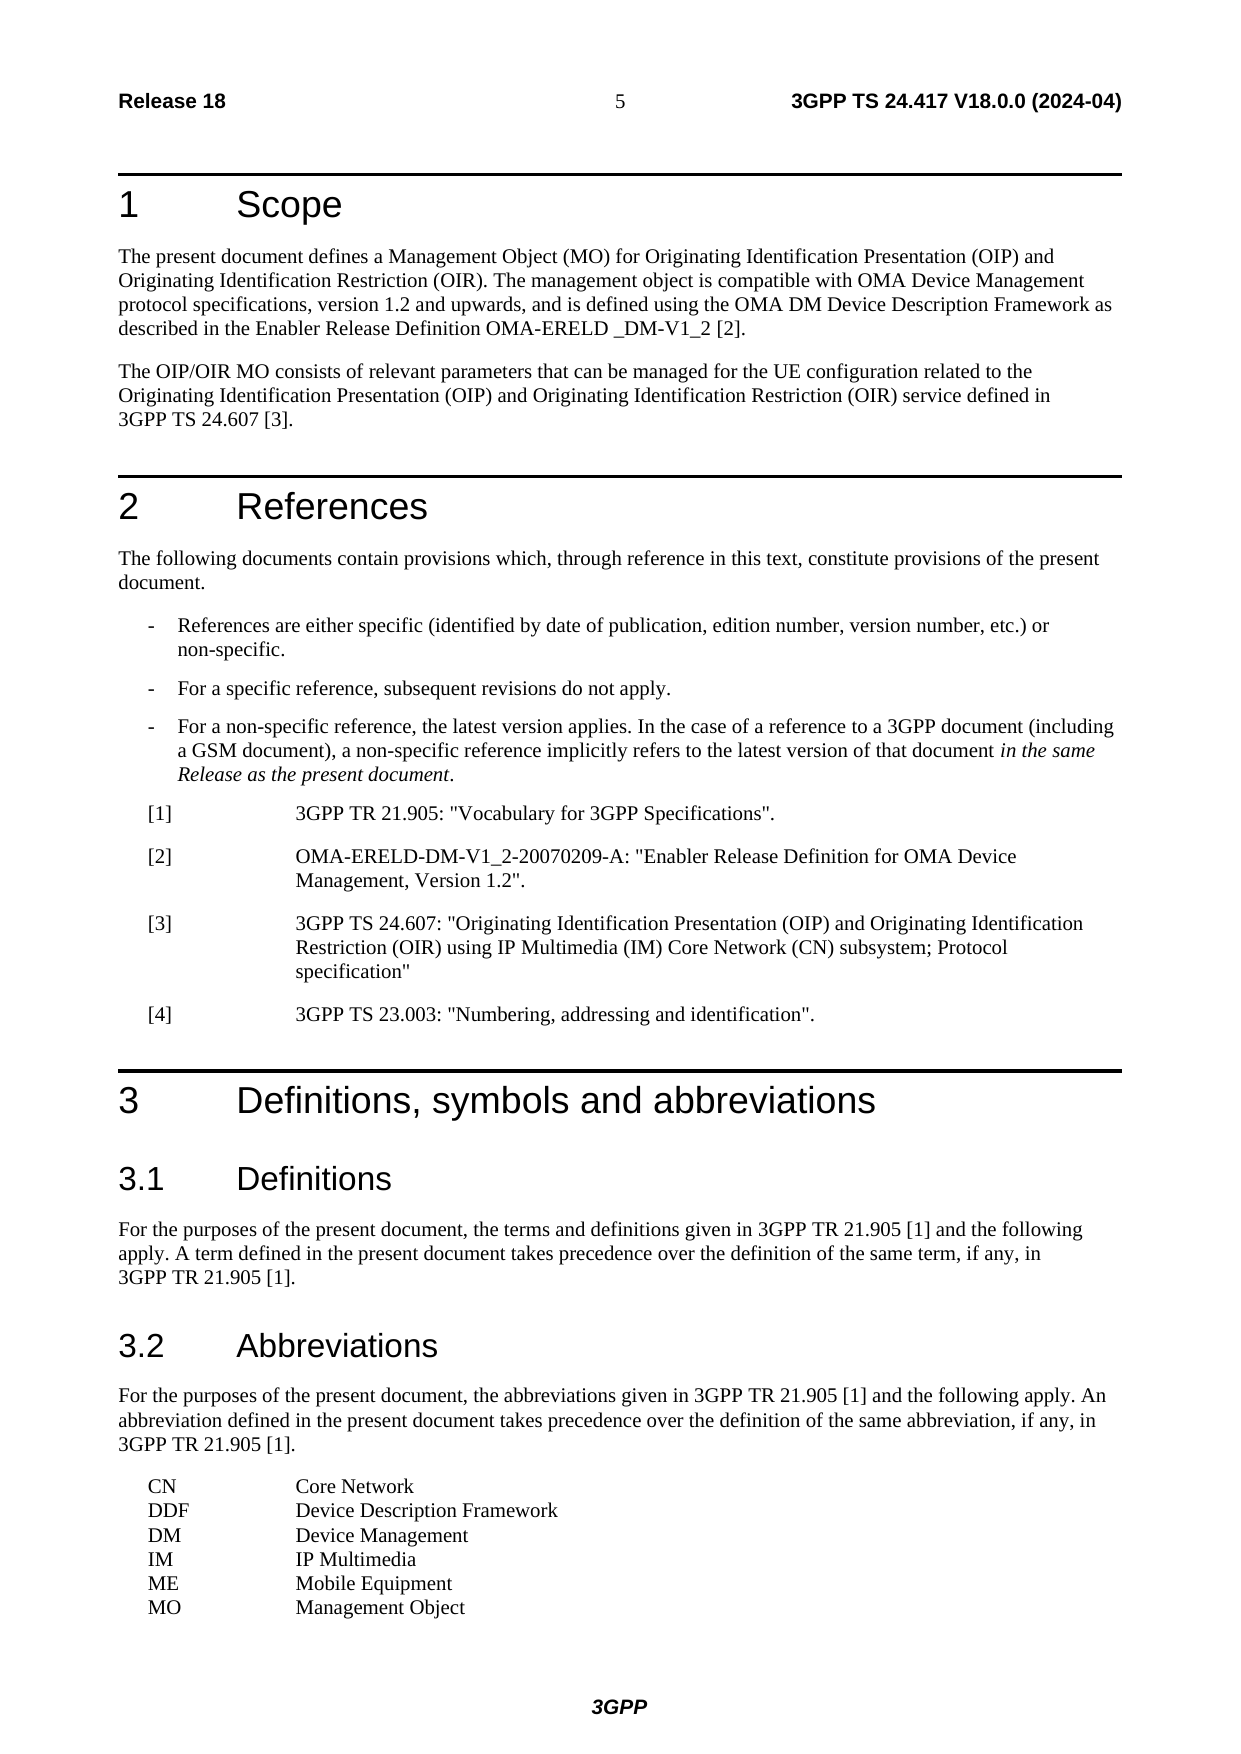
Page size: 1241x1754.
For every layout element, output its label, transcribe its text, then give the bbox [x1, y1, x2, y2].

subtitle 2 References [118, 478, 1122, 527]
text For the purposes of the present document, the terms and definitions given in 3GPP TR 21.905 [1] and the following apply. A term defined in the present document takes precedence over the definition of the same term, if any, in 3GPP TR 21.905 [1]. [118, 1217, 1122, 1289]
subtitle 3.2 Abbreviations [118, 1326, 1122, 1365]
text DM Device Management [148, 1522, 1122, 1547]
subtitle 3 Definitions, symbols and abbreviations [118, 1073, 1122, 1122]
text - References are either specific (identified by date of publication, edition number, version number, etc.) or non-specific. [148, 613, 1122, 661]
text [2] OMA-ERELD-DM-V1_2-20070209-A: "Enabler Release Definition for OMA Device Management, Version 1.2". [148, 844, 1122, 892]
text ME Mobile Equipment [148, 1571, 1122, 1595]
text [4] 3GPP TS 23.003: "Numbering, addressing and identification". [148, 1002, 1122, 1026]
text The present document defines a Management Object (MO) for Originating Identification Presentation (OIP) and Originating Identification Restriction (OIR). The management object is compatible with OMA Device Management protocol specifications, version 1.2 and upwards, and is defined using the OMA DM Device Description Framework as described in the Enabler Release Definition OMA-ERELD _DM-V1_2 [2]. [118, 244, 1122, 340]
text MO Management Object [148, 1595, 1122, 1619]
text [3] 3GPP TS 24.607: "Originating Identification Presentation (OIP) and Originating Identification Restriction (OIR) using IP Multimedia (IM) Core Network (CN) subsystem; Protocol specification" [148, 911, 1122, 983]
text DDF Device Description Framework [148, 1498, 1122, 1522]
text - For a specific reference, subsequent revisions do not apply. [148, 676, 1122, 699]
text The following documents contain provisions which, through reference in this text, constitute provisions of the present document. [118, 546, 1122, 594]
text IM IP Multimedia [148, 1547, 1122, 1571]
text - For a non-specific reference, the latest version applies. In the case of a reference to a 3GPP document (including a GSM document), a non-specific reference implicitly refers to the latest version of that document in the same Release as the present document. [148, 714, 1122, 786]
text CN Core Network [148, 1474, 1122, 1498]
subtitle 3.1 Definitions [118, 1159, 1122, 1198]
text For the purposes of the present document, the abbreviations given in 3GPP TR 21.905 [1] and the following apply. An abbreviation defined in the present document takes precedence over the definition of the same abbreviation, if any, in 3GPP TR 21.905 [1]. [118, 1383, 1122, 1456]
text The OIP/OIR MO consists of relevant parameters that can be managed for the UE configuration related to the Originating Identification Presentation (OIP) and Originating Identification Restriction (OIR) service defined in 3GPP TS 24.607 [3]. [118, 359, 1122, 431]
text [1] 3GPP TR 21.905: "Vocabulary for 3GPP Specifications". [148, 801, 1122, 825]
subtitle 1 Scope [118, 176, 1122, 225]
